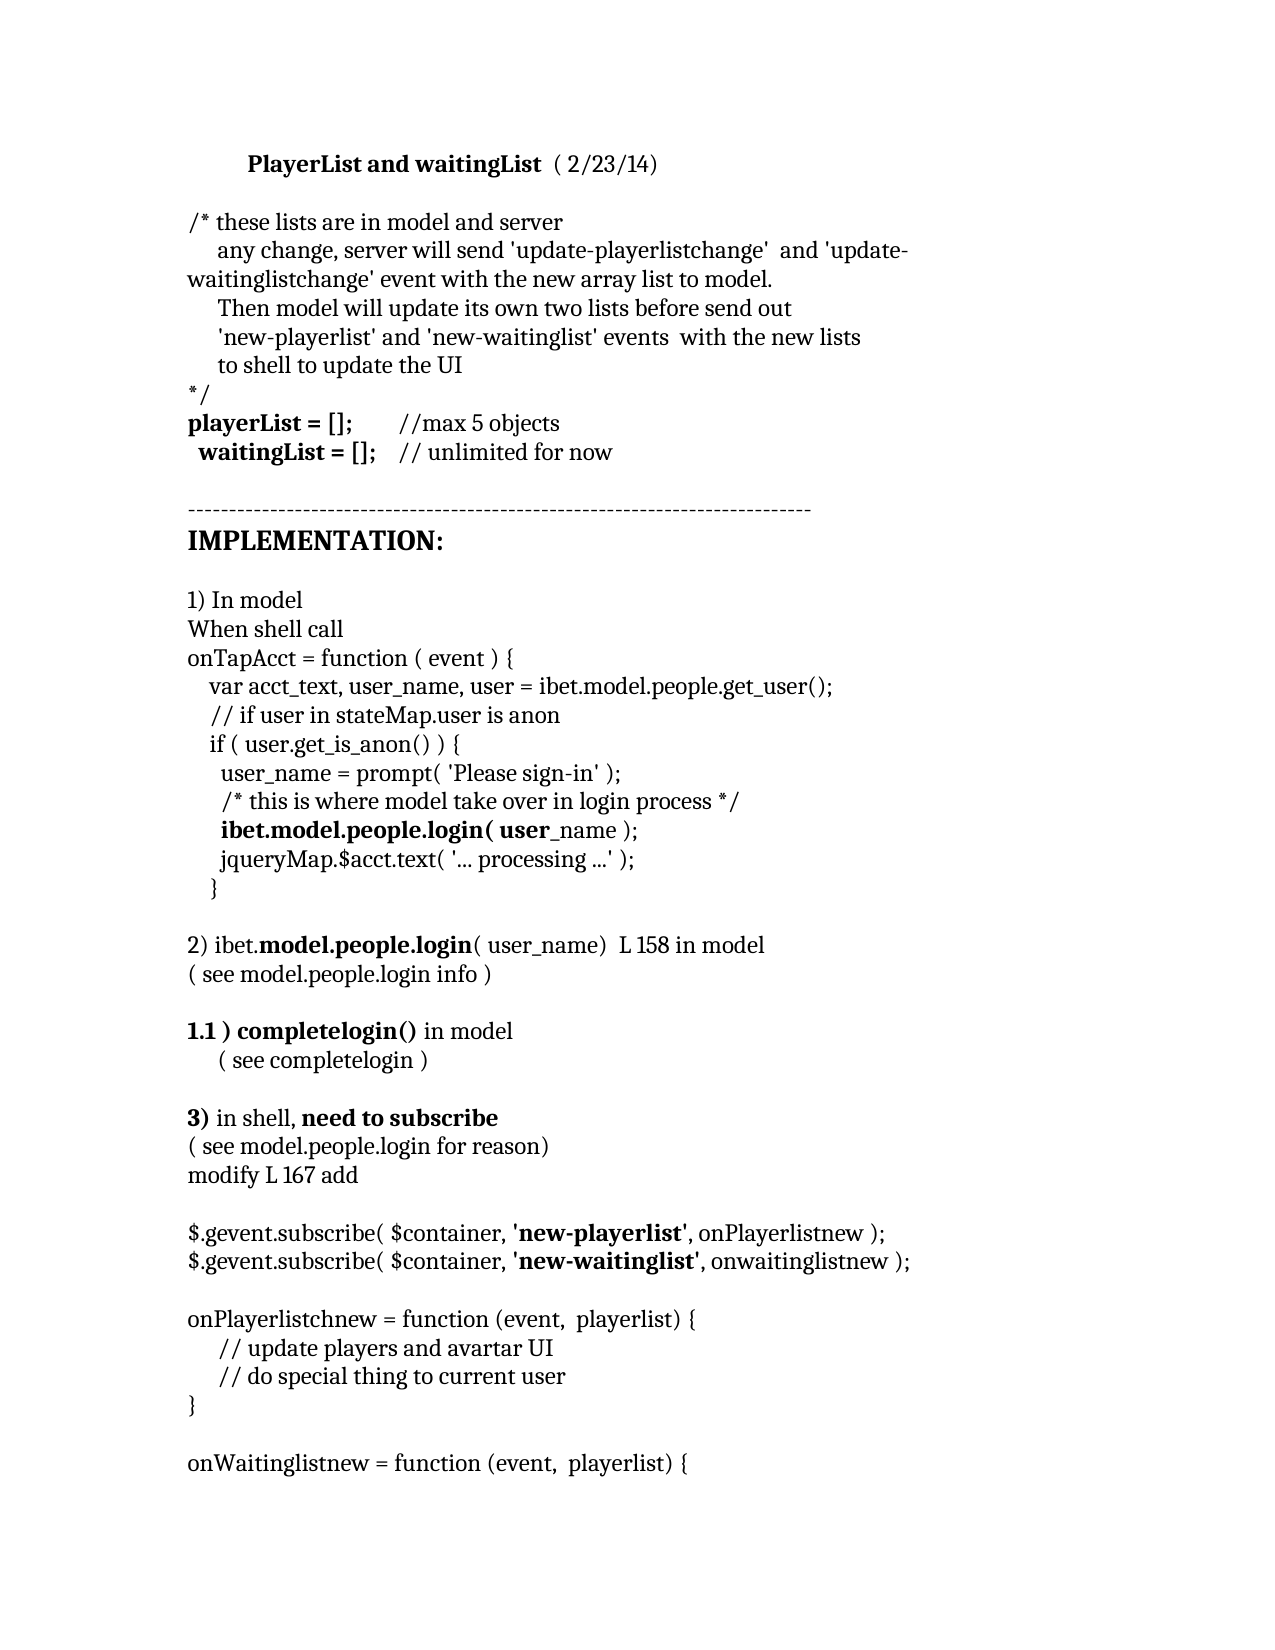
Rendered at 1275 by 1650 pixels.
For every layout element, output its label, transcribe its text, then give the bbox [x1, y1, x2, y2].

text 2) ibet.model.people.login( user_name) L 158 in model [187, 931, 1087, 960]
text IMPLEMENTATION: [187, 524, 1087, 557]
text ---------------------------------------------------------------------------- [187, 495, 1087, 524]
text Then model will update its own two lists before send out [187, 294, 1087, 322]
text user_name = prompt( 'Please sign-in' ); [187, 758, 1087, 787]
text PlayerList and waitingList ( 2/23/14) [187, 150, 1087, 179]
text var acct_text, user_name, user = ibet.model.people.get_user(); [187, 672, 1087, 701]
text onPlayerlistchnew = function (event, playerlist) { [187, 1305, 1087, 1333]
text // if user in stateMap.user is anon [187, 701, 1087, 730]
text $.gevent.subscribe( $container, 'new-playerlist', onPlayerlistnew ); $.gevent.subscribe( $container, 'new-waitinglist', onwaitinglistnew ); [187, 1218, 1087, 1276]
text /* these lists are in model and server [187, 207, 1087, 236]
text ( see model.people.login for reason) [187, 1132, 1087, 1161]
text // do special thing to current user [187, 1362, 1087, 1391]
text // update players and avartar UI [187, 1333, 1087, 1362]
text } [187, 1391, 1087, 1420]
text jqueryMap.$acct.text( '... processing ...' ); [187, 845, 1087, 873]
text } [187, 873, 1087, 902]
text */ [187, 380, 1087, 409]
text onWaitinglistnew = function (event, playerlist) { [187, 1448, 1087, 1477]
text 'new-playerlist' and 'new-waitinglist' events with the new lists [187, 322, 1087, 351]
text 3) in shell, need to subscribe [187, 1103, 1087, 1132]
text /* this is where model take over in login process */ [187, 787, 1087, 816]
text waitingList = []; // unlimited for now [187, 437, 1087, 466]
text ( see model.people.login info ) [187, 960, 1087, 988]
text 1) In model [187, 586, 1087, 615]
text onTapAcct = function ( event ) { [187, 643, 1087, 672]
text When shell call [187, 615, 1087, 643]
text playerList = []; //max 5 objects [187, 409, 1087, 437]
text 1.1 ) completelogin() in model [187, 1017, 1087, 1046]
text ibet.model.people.login( user_name ); [187, 816, 1087, 845]
text ( see completelogin ) [187, 1046, 1087, 1075]
text to shell to update the UI [187, 351, 1087, 380]
text any change, server will send 'update-playerlistchange' and 'update-waitinglistchange' event with the new array list to model. [187, 236, 1087, 294]
text modify L 167 add [187, 1161, 1087, 1190]
text if ( user.get_is_anon() ) { [187, 730, 1087, 758]
